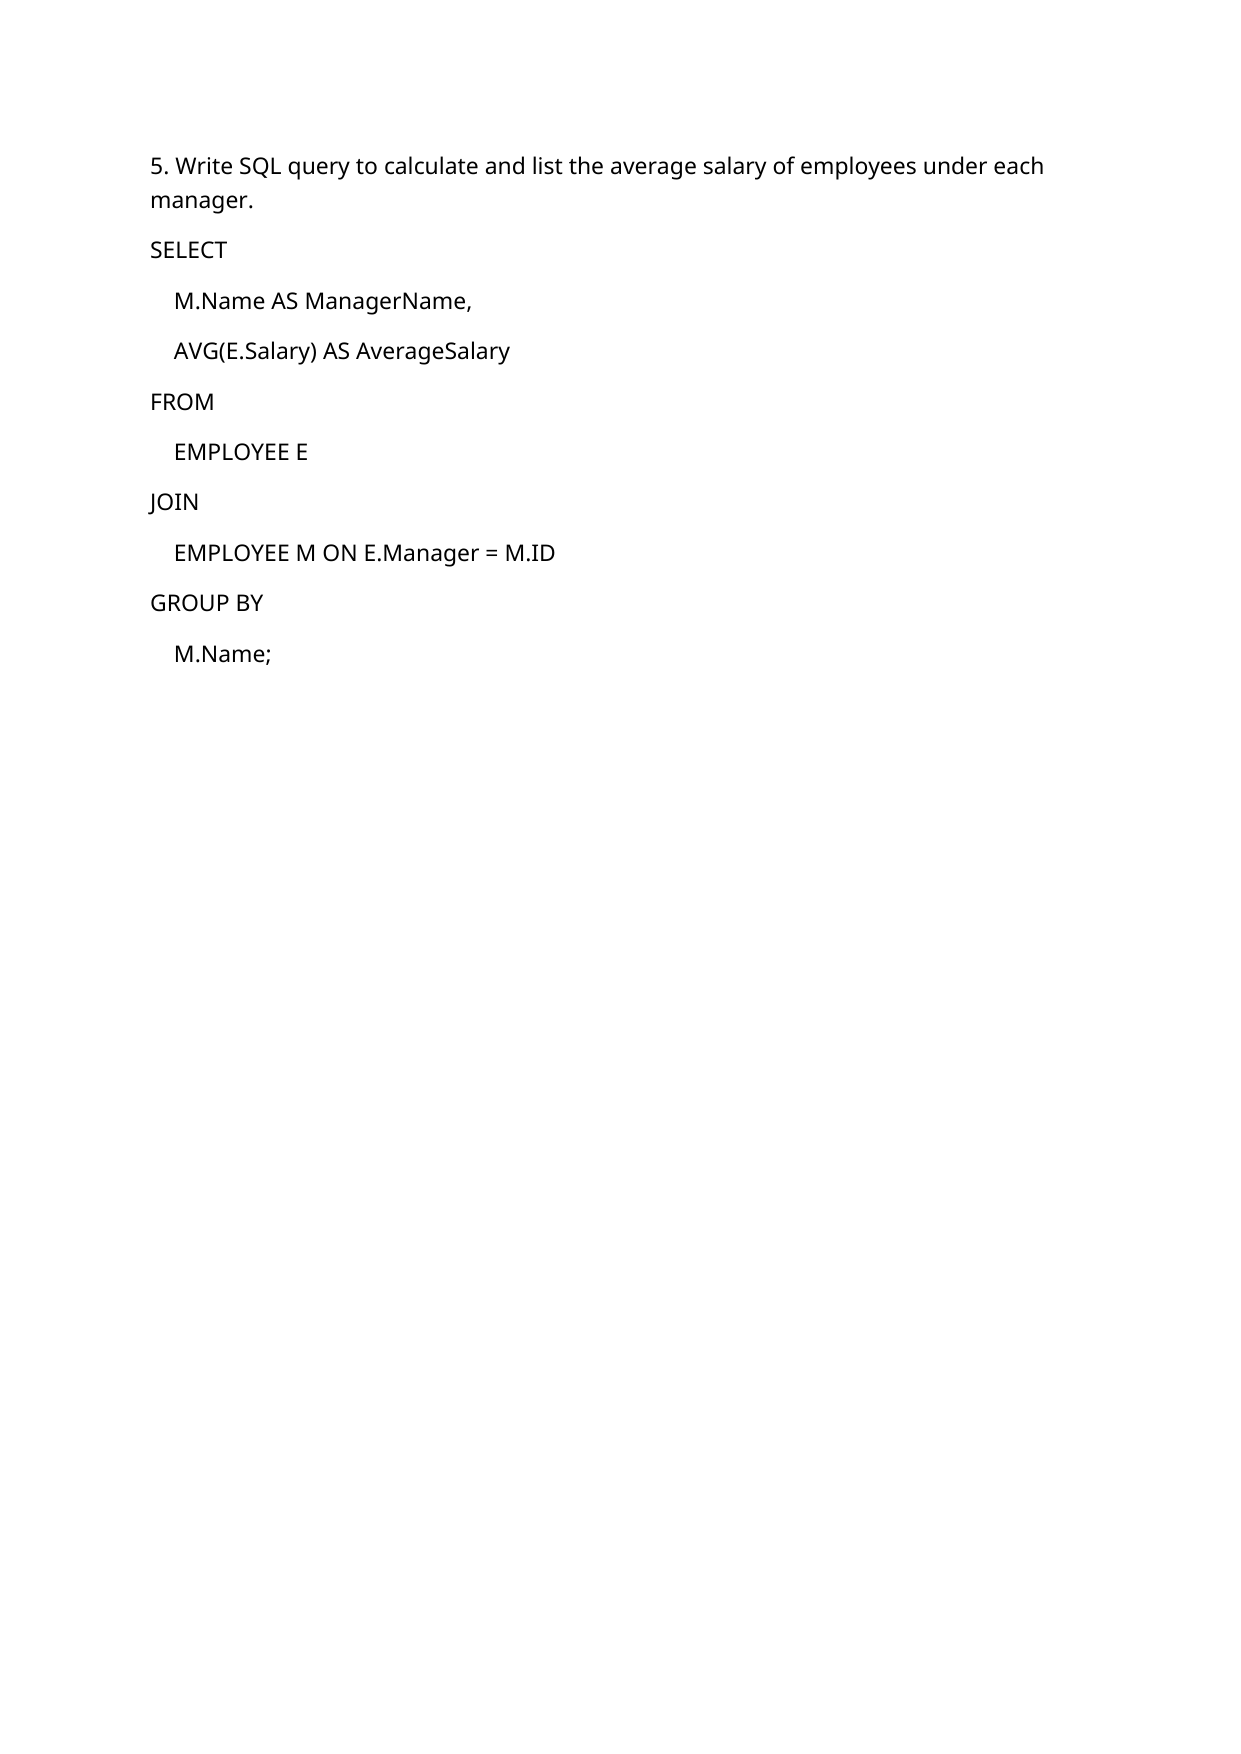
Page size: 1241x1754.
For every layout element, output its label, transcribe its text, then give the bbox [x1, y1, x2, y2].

text GROUP BY [150, 587, 1090, 618]
text JOIN [150, 486, 1090, 517]
text M.Name; [150, 637, 1090, 669]
text M.Name AS ManagerName, [150, 284, 1090, 316]
text 5. Write SQL query to calculate and list the average salary of employees under each manager. [150, 150, 1090, 215]
text FROM [150, 385, 1090, 417]
text EMPLOYEE E [150, 436, 1090, 467]
text SELECT [150, 234, 1090, 265]
text AVG(E.Salary) AS AverageSalary [150, 335, 1090, 366]
text EMPLOYEE M ON E.Manager = M.ID [150, 537, 1090, 568]
